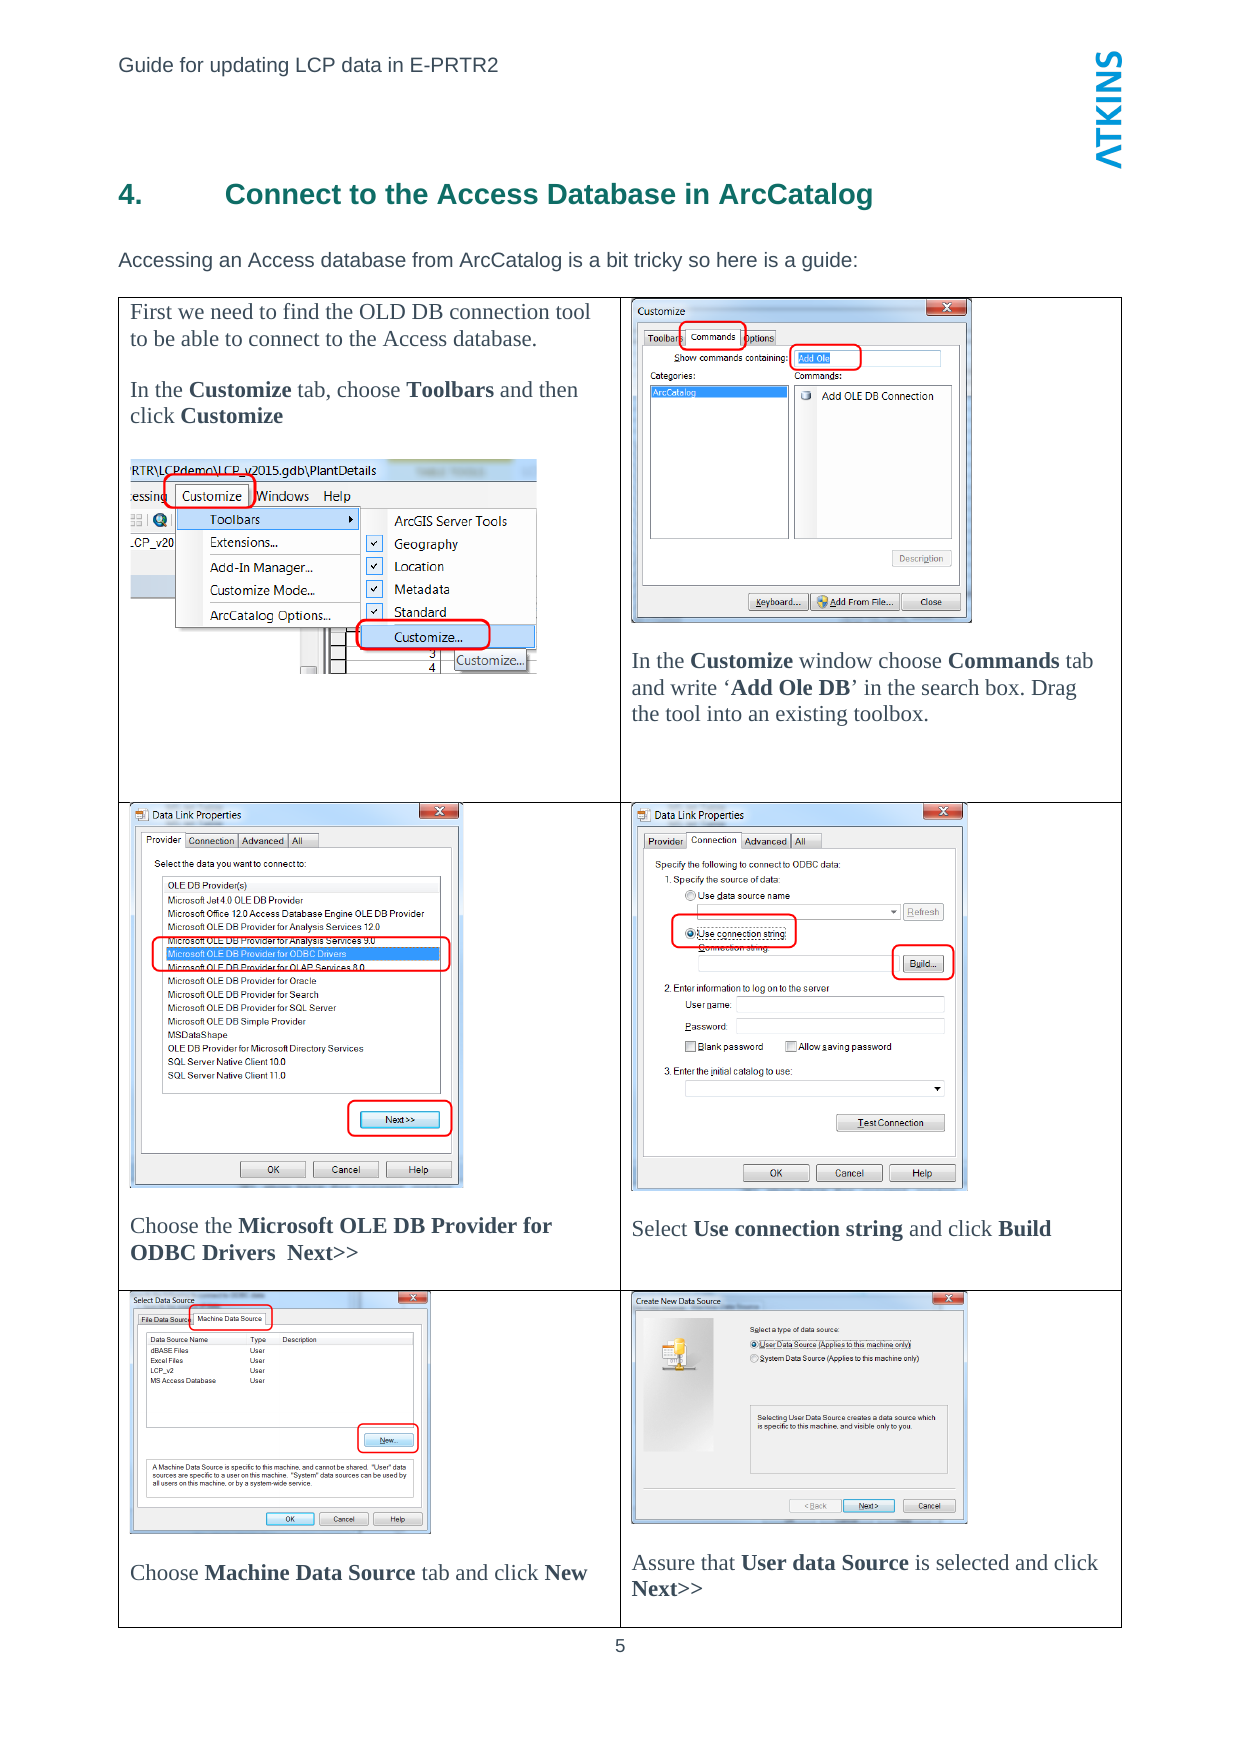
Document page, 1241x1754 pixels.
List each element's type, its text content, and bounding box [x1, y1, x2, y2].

picture [631, 802, 968, 1191]
table_cell Assure that User data Source is selected and click Next>> [621, 1291, 1121, 1627]
table_cell Choose Machine Data Source tab and click New [119, 1291, 620, 1627]
picture [1094, 50, 1123, 170]
subtitle Connect to the Access Database in ArcCatalog [118, 177, 1122, 211]
text Accessing an Access database from ArcCatalog is a bit tricky so here is a guide: [118, 248, 1122, 272]
table_header In the Customize window choose Commands tab and write ‘Add Ole DB’ in the search box. Drag the tool into an existing toolbox. [621, 298, 1121, 802]
picture [631, 1291, 968, 1524]
picture [129, 1291, 431, 1534]
picture [631, 298, 972, 623]
table_header First we need to find the OLD DB connection tool to be able to connect to the Access database. In the Customize tab, choose Toolbars and then click Customize [119, 298, 620, 802]
table_cell Select Use connection string and click Build [621, 803, 1121, 1290]
table_cell Choose the Microsoft OLE DB Provider for ODBC Drivers Next>> [119, 803, 620, 1290]
picture [130, 453, 537, 674]
picture [129, 802, 464, 1188]
